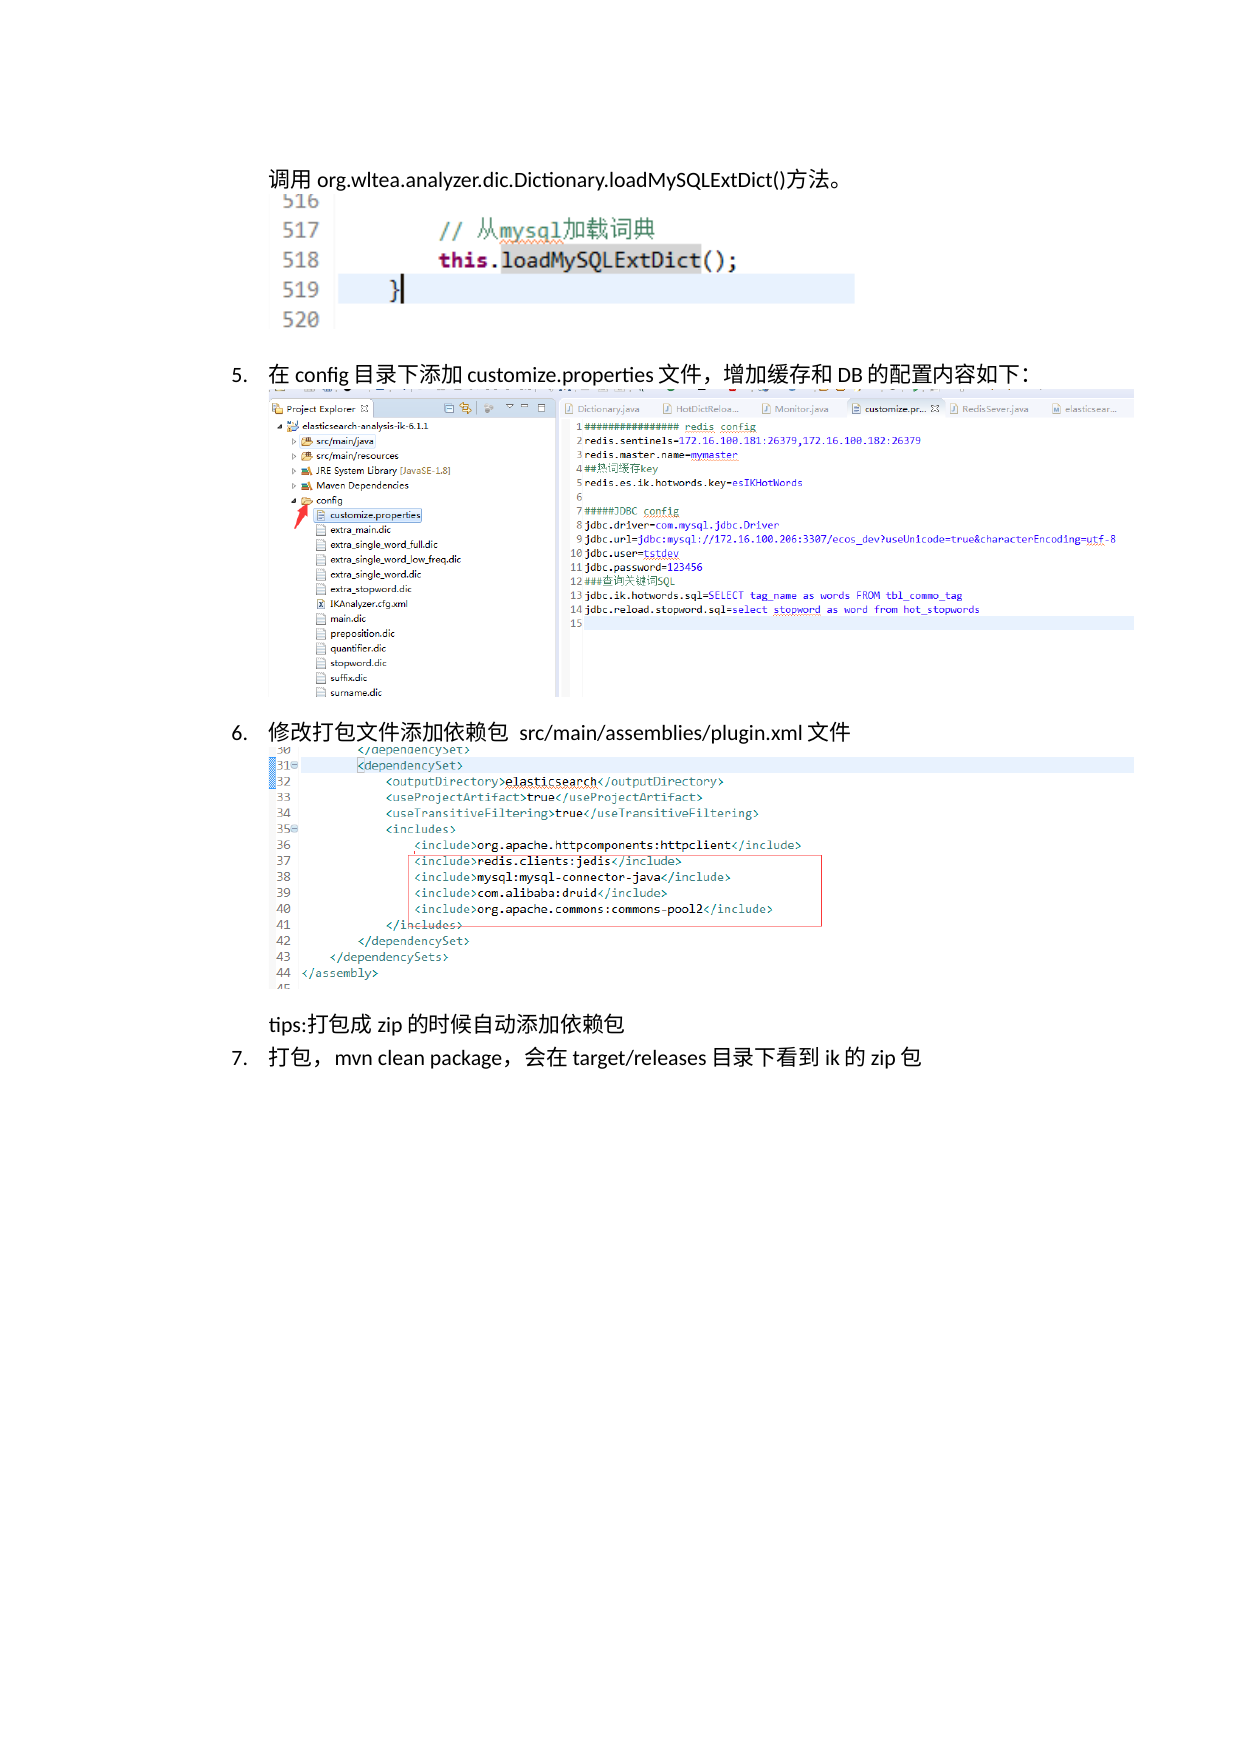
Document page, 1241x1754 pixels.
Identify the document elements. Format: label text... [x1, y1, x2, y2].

list tips:打包成 zip的时候自动添加依赖包 [269, 1007, 1053, 1039]
picture [268, 747, 1134, 989]
picture [268, 389, 1134, 697]
list 修改打包文件添加依赖包 src/main/assemblies/plugin.xml文件 [231, 714, 1053, 747]
list 打包，mvn clean package，会在target/releases目录下看到 ik的zip包 [231, 1039, 1053, 1072]
list 调用org.wltea.analyzer.dic.Dictionary.loadMySQLExtDict()方法。 [269, 162, 1053, 194]
list 在config目录下添加customize.properties文件，增加缓存和DB的配置内容如下： [231, 357, 1053, 389]
picture [268, 194, 855, 329]
